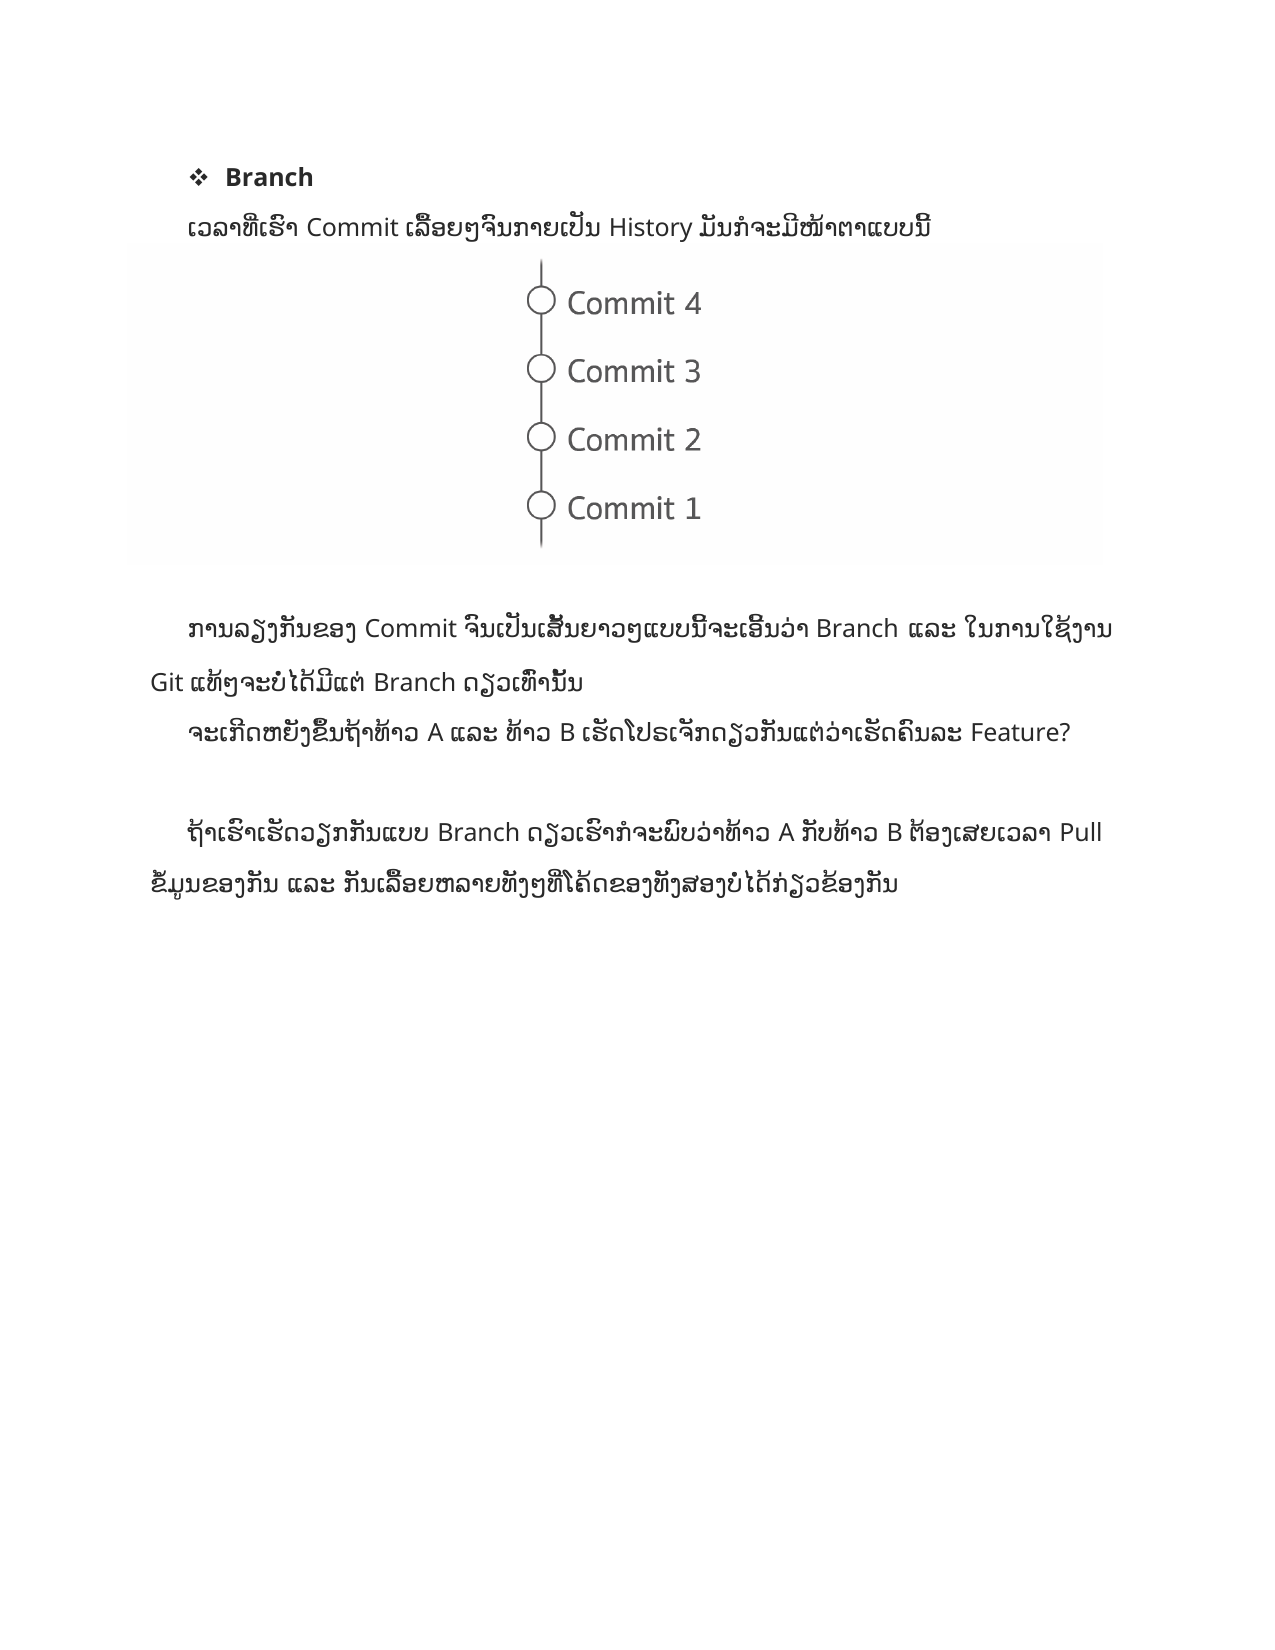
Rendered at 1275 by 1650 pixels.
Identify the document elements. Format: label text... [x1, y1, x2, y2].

text ເວລາ​ທີ່​ເຮົາ Commit ເລື້ອຍ​ໆ​ຈົນ​ກາຍ​ເປັນ History ມັນ​ກໍ​ຈະ​ມີ​ໜ້າ​ຕາ​ແບບ​ນີ້ [150, 194, 1125, 244]
picture [127, 243, 1103, 565]
subtitle Branch [187, 150, 1125, 194]
text ການ​ລຽງ​ກັນ​ຂອງ Commit ຈົນ​ເປັນ​ເສັ້ນ​ຍາວ​ໆ​ແບບ​ນີ້​ຈະ​ເອີ້ນວ່າ Branch ແລະ​ ໃນ​ການ​ໃຊ້​ງານ Git ແທ້ໆ​ຈະ​ບໍ່​ໄດ້​ມີ​ແຕ່ Branch ດຽວ​ເທົ່າ​ນັ້ນ​ [150, 598, 1125, 698]
text ຈະ​ເກີດ​ຫຍັງ​ຂຶ້ນ​ຖ້າທ້າວ A ແລະ​ ທ້າວ B ເຮັດ​ໂປຣ​ເຈັກ​ດຽວ​ກັນແຕ່​ວ່າ​ເຮັດ​ຄົນ​ລະ Feature? [150, 698, 1125, 748]
text ຖ້າ​ເຮົາ​ເຮັດວຽກ​ກັນ​ແບບ Branch ດຽວເຮົາ​ກໍ​ຈະ​ພົ​ບວ່າ​ທ້າວ A ກັບ​ທ້າວ B ຕ້ອງ​ເສຍ​ເວລາ Pull ຂໍ້​ມູນ​ຂອງ​ກັນ ​ແລະ ​ກັນ​ເລື້ອຍ​ຫລາຍທັງ​ໆ​ທີ່​ໂຄ້​ດ​ຂອງ​ທັງ​ສອງ​ບໍ່​ໄດ້​ກ່ຽວ​ຂ້ອງ​ກັນ​ [150, 798, 1125, 898]
